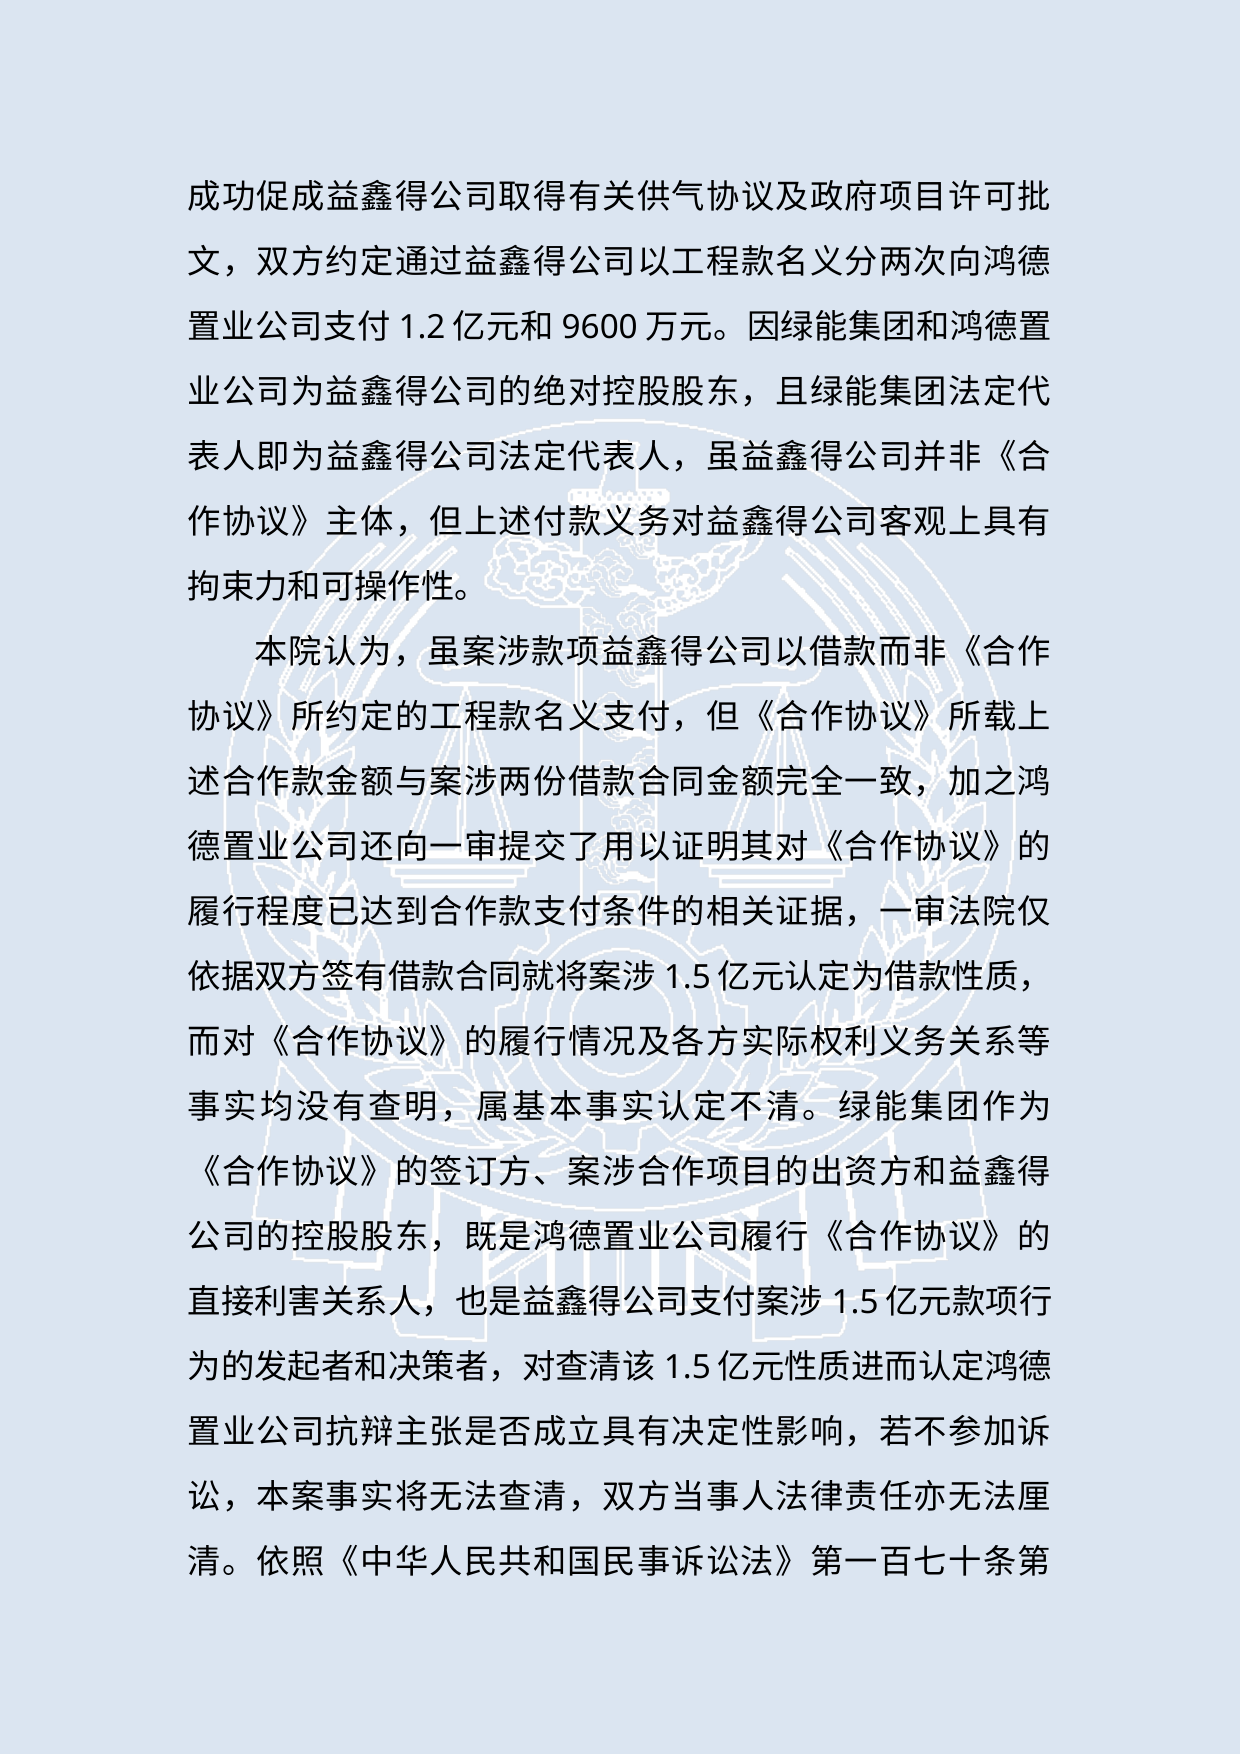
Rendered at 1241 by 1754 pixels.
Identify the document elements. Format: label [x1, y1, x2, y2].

text [187, 162, 1053, 617]
text [187, 617, 1053, 1592]
